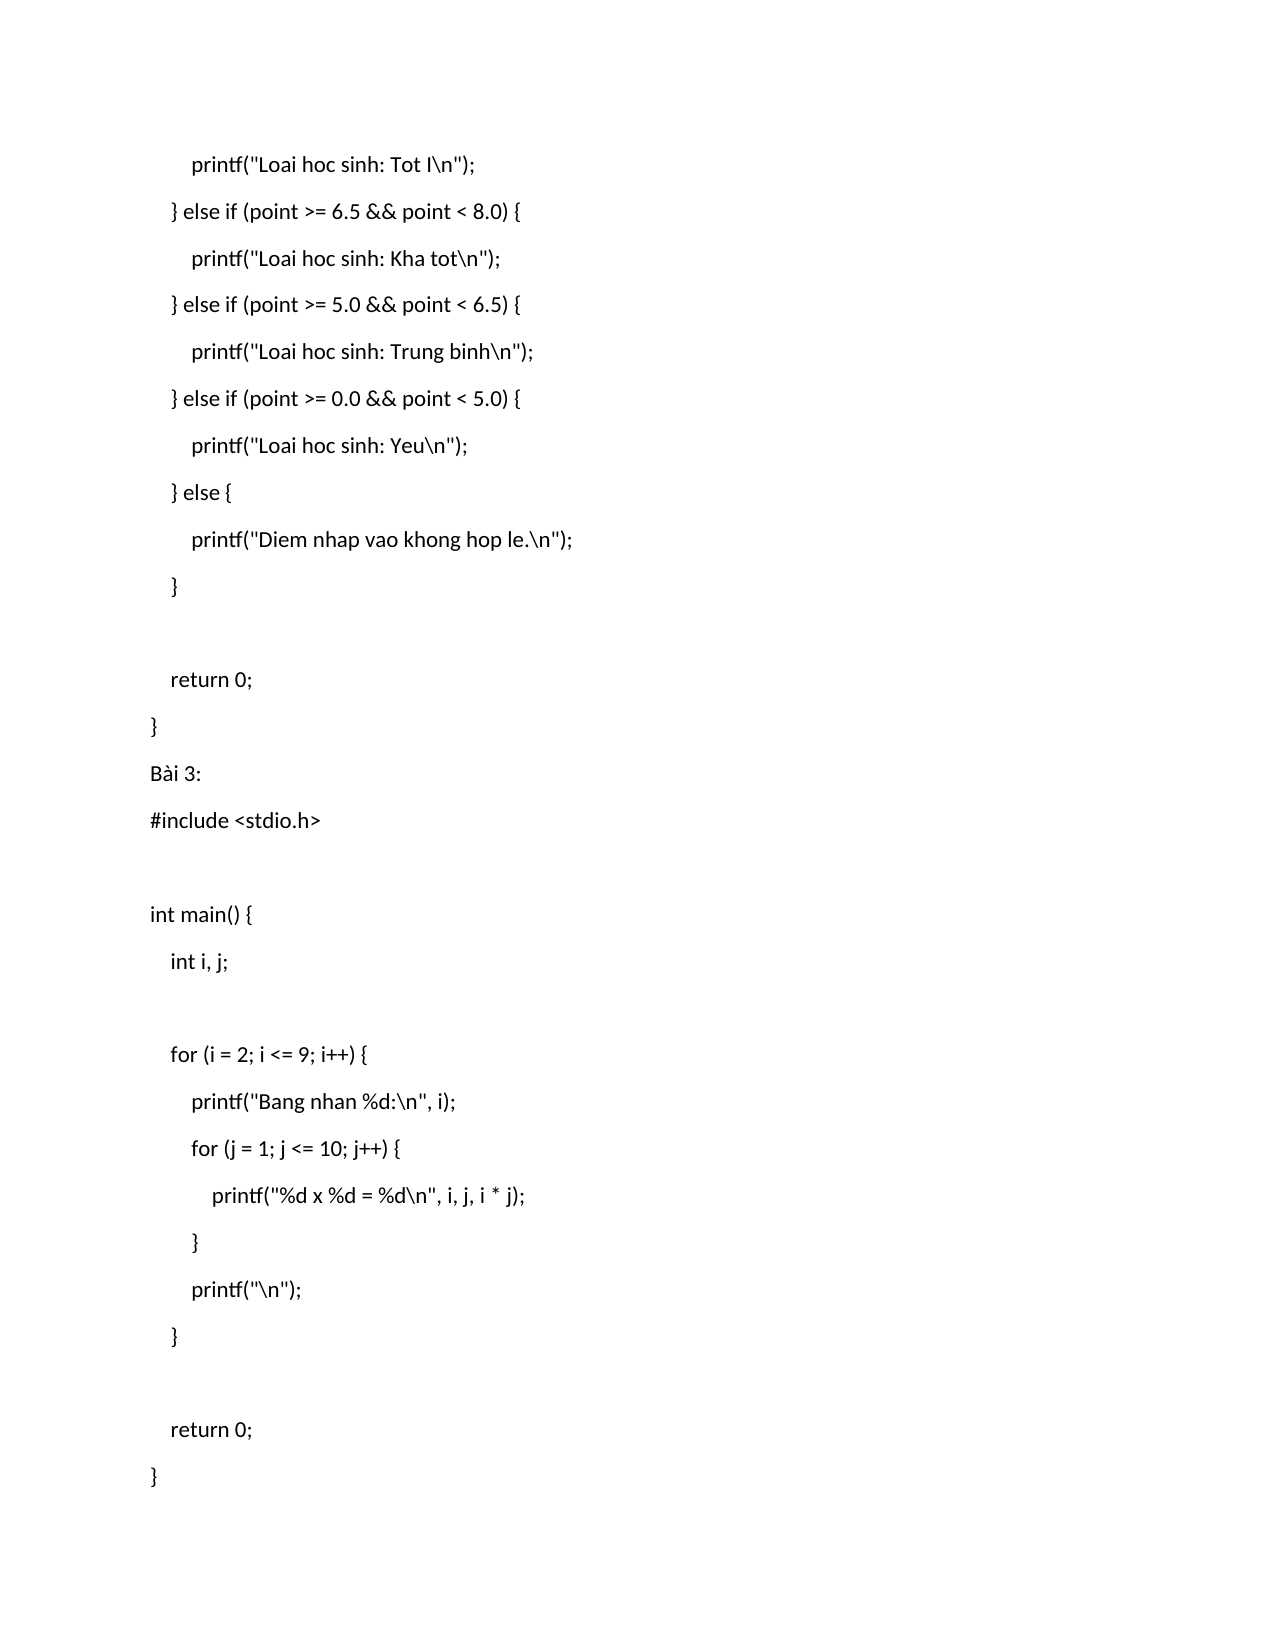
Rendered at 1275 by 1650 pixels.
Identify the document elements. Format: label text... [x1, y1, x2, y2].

text } [150, 1228, 1125, 1256]
text for (i = 2; i <= 9; i++) { [150, 1041, 1125, 1069]
text } [150, 1462, 1125, 1491]
text } [150, 712, 1125, 741]
text printf("\n"); [150, 1275, 1125, 1303]
text printf("Loai hoc sinh: Kha tot\n"); [150, 244, 1125, 272]
text return 0; [150, 666, 1125, 694]
text int i, j; [150, 947, 1125, 975]
text return 0; [150, 1416, 1125, 1444]
text printf("Loai hoc sinh: Yeu\n"); [150, 431, 1125, 459]
text printf("%d x %d = %d\n", i, j, i * j); [150, 1181, 1125, 1209]
text printf("Loai hoc sinh: Trung binh\n"); [150, 337, 1125, 366]
text for (j = 1; j <= 10; j++) { [150, 1134, 1125, 1162]
text #include <stdio.h> [150, 806, 1125, 834]
text } [150, 572, 1125, 600]
text } else if (point >= 5.0 && point < 6.5) { [150, 291, 1125, 319]
text printf("Loai hoc sinh: Tot I\n"); [150, 150, 1125, 178]
text } else if (point >= 0.0 && point < 5.0) { [150, 384, 1125, 412]
text } else { [150, 478, 1125, 506]
text printf("Bang nhan %d:\n", i); [150, 1087, 1125, 1116]
text Bài 3: [150, 759, 1125, 787]
text } else if (point >= 6.5 && point < 8.0) { [150, 197, 1125, 225]
text } [150, 1322, 1125, 1350]
text printf("Diem nhap vao khong hop le.\n"); [150, 525, 1125, 553]
text int main() { [150, 900, 1125, 928]
